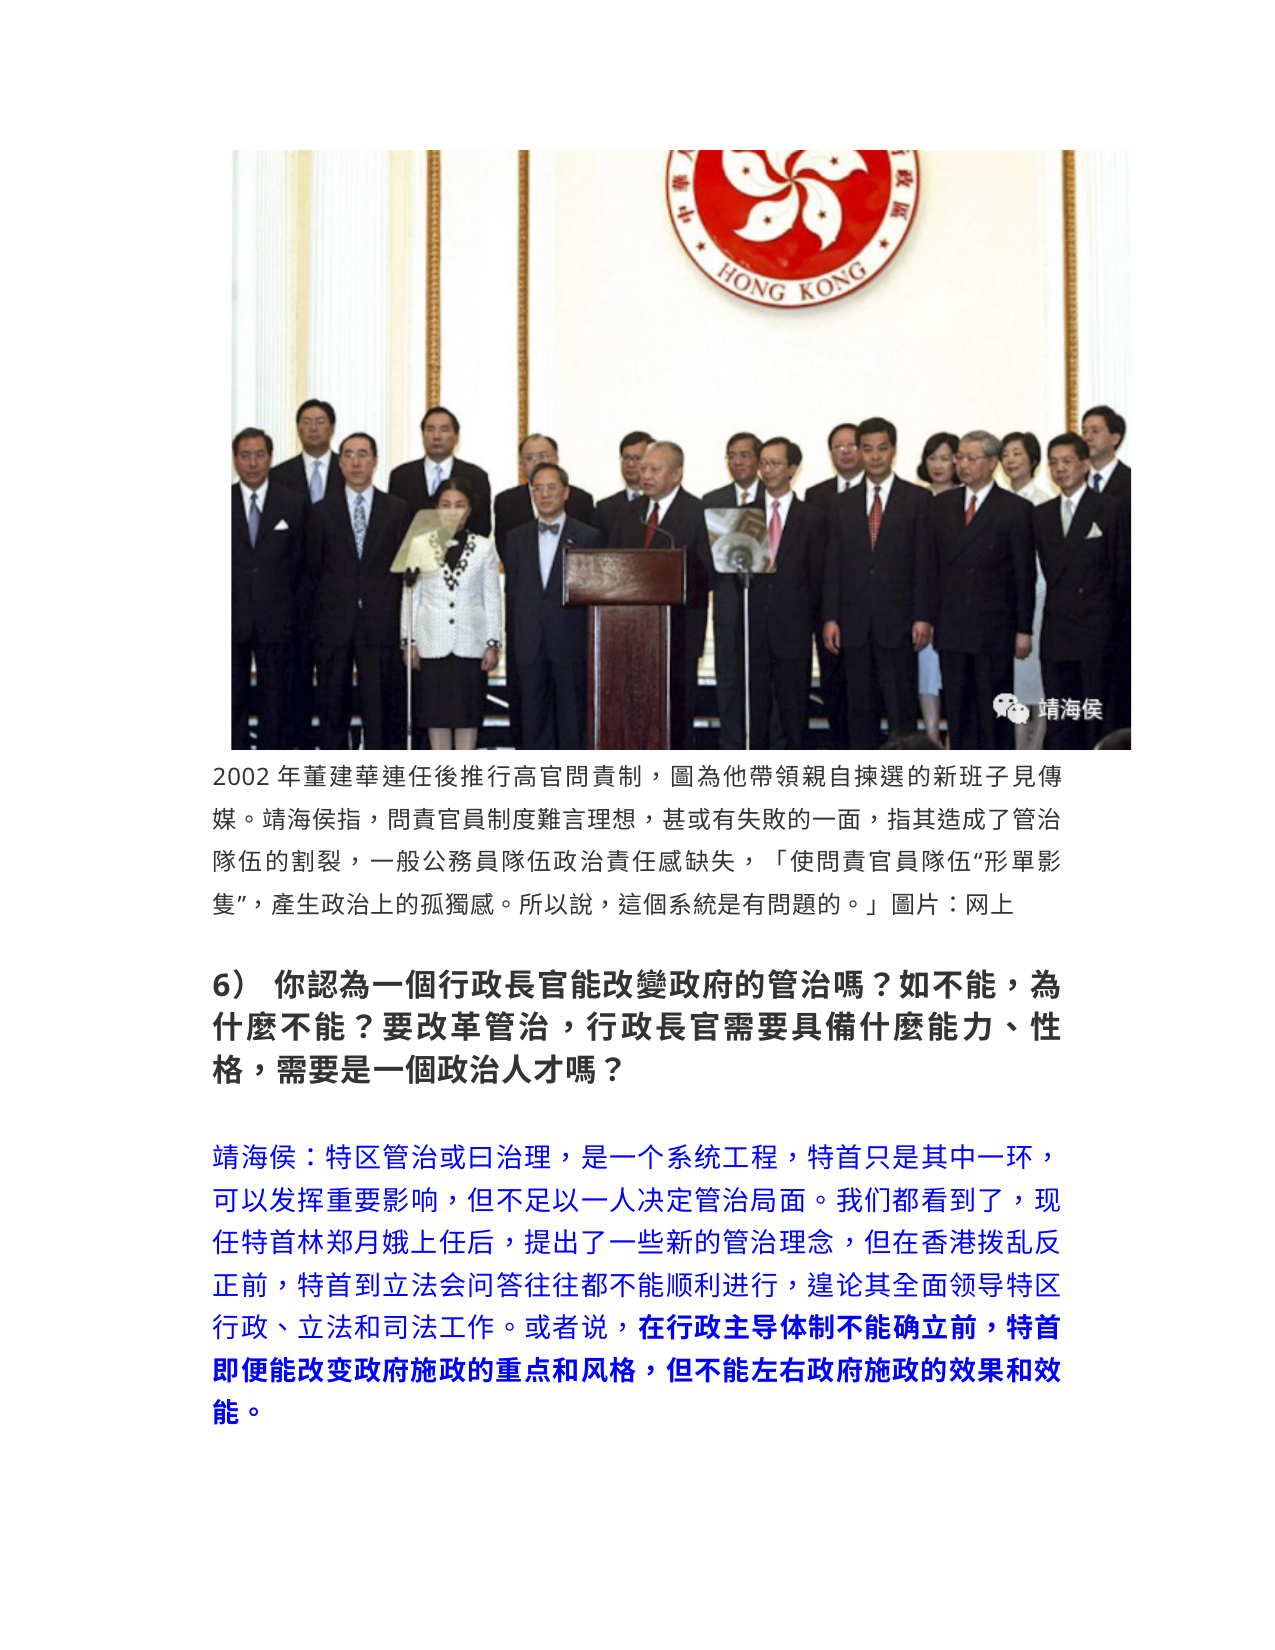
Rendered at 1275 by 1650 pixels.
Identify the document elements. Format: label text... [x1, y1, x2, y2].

picture [231, 150, 1132, 750]
text 靖海侯：特区管治或曰治理，是一个系统工程，特首只是其中一环，可以发挥重要影响，但不足以一人决定管治局面。我们都看到了，现任特首林郑月娥上任后，提出了一些新的管治理念，但在香港拨乱反正前，特首到立法会问答往往都不能顺利进行，遑论其全面领导特区行政、立法和司法工作。或者说，在行政主导体制不能确立前，特首即便能改变政府施政的重点和风格，但不能左右政府施政的效果和效能。 [212, 1133, 1062, 1430]
text 6） 你認為一個行政長官能改變政府的管治嗎？如不能，為什麼不能？要改革管治，行政長官需要具備什麼能力、性格，需要是一個政治人才嗎？ [212, 962, 1062, 1090]
text 2002年董建華連任後推行高官問責制，圖為他帶領親自揀選的新班子見傳媒。靖海侯指，問責官員制度難言理想，甚或有失敗的一面，指其造成了管治隊伍的割裂，一般公務員隊伍政治責任感缺失，「使問責官員隊伍“形單影隻”，產生政治上的孤獨感。所以說，這個系統是有問題的。」圖片：网上 [212, 750, 1062, 920]
